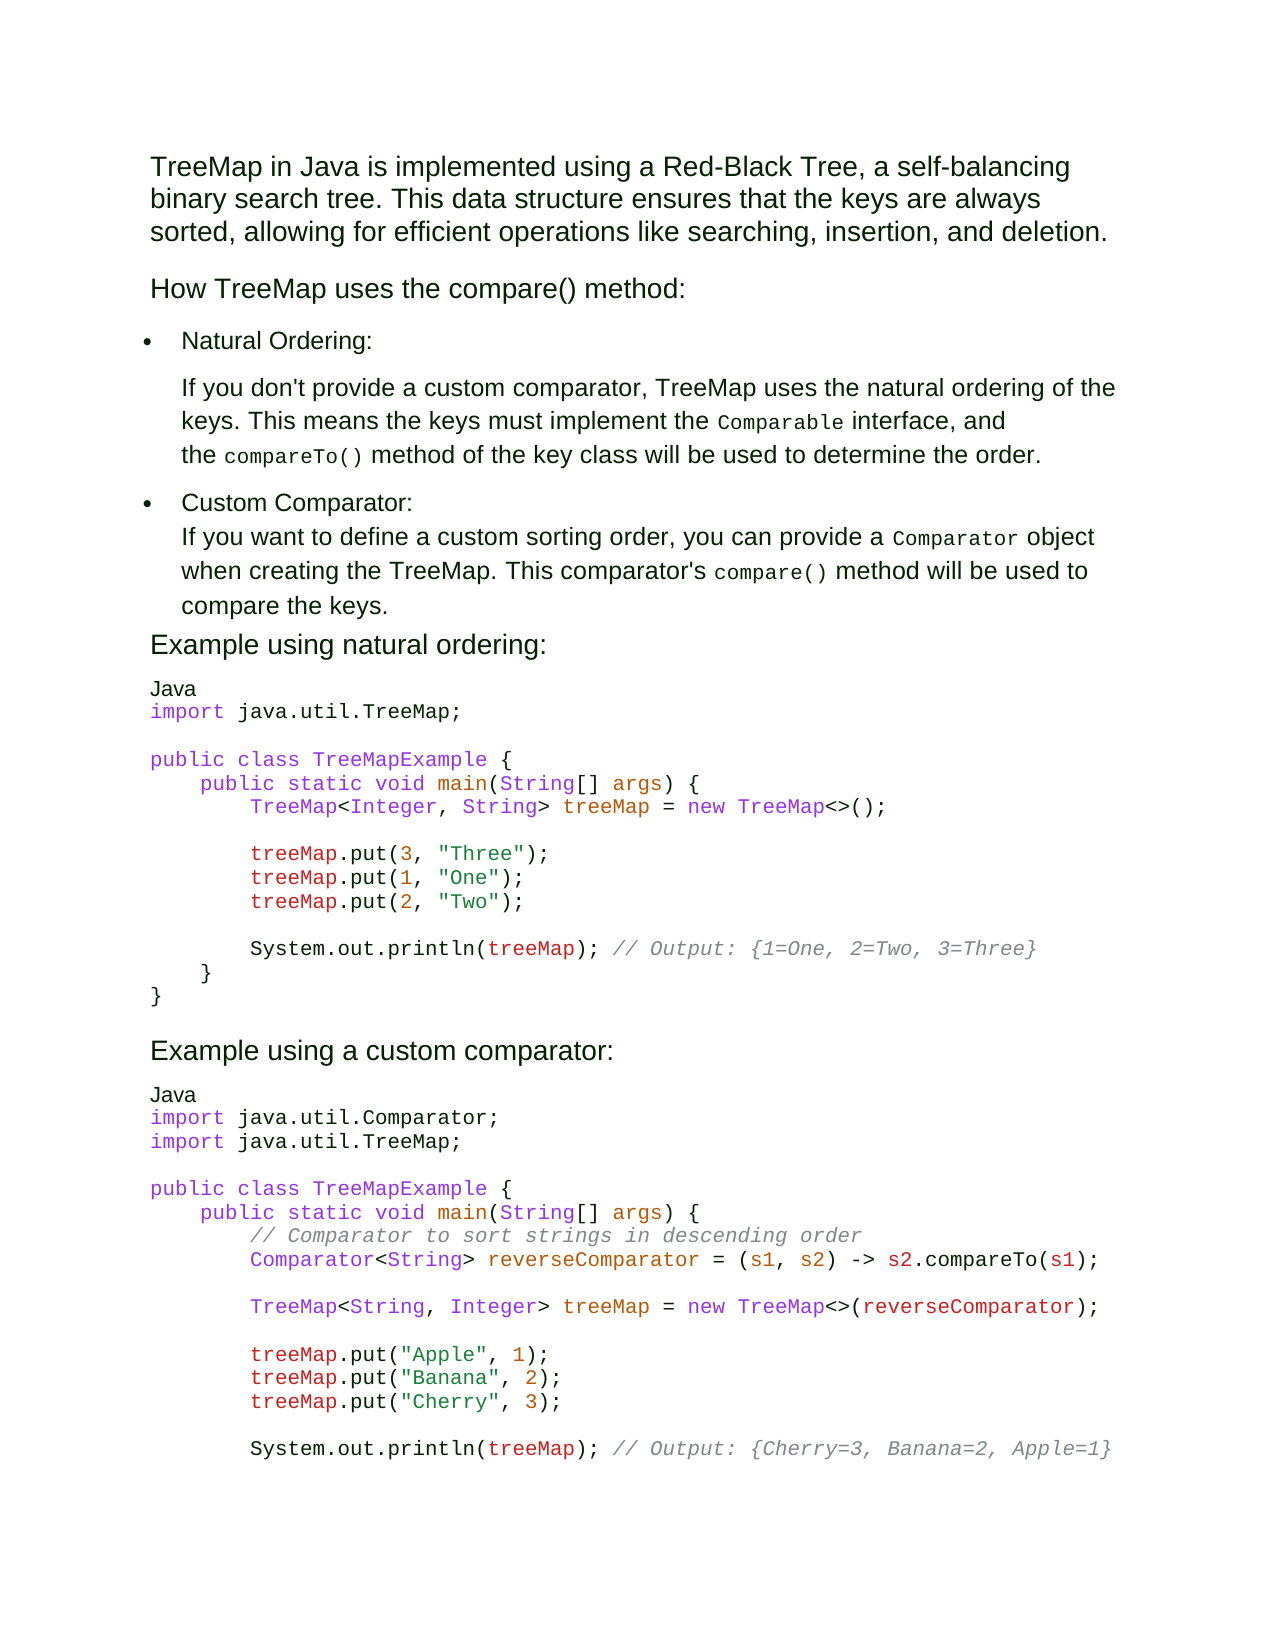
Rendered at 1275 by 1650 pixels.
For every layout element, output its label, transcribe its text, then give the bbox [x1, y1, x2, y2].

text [150, 1107, 1125, 1462]
list Custom Comparator: [144, 483, 1125, 517]
text Java [150, 1082, 1125, 1107]
text Example using natural ordering: [150, 620, 1125, 661]
text import java.util.TreeMap; public class TreeMapExample { public static void main(String[] args) { TreeMap<Integer, String> treeMap = new TreeMap<>(); treeMap.put(3, "Three"); treeMap.put(1, "One"); treeMap.put(2, "Two"); System.out.println(treeMap); // Output: {1=One, 2=Two, 3=Three} } } [150, 702, 1125, 1009]
text If you want to define a custom sorting order, you can provide a Comparator object when creating the TreeMap. This comparator's compare() method will be used to compare the keys. [181, 517, 1125, 620]
text TreeMap in Java is implemented using a Red-Black Tree, a self-balancing binary search tree. This data structure ensures that the keys are always sorted, allowing for efficient operations like searching, insertion, and deletion. [150, 150, 1125, 247]
list Natural Ordering: [144, 320, 1125, 354]
text Java [150, 676, 1125, 702]
text How TreeMap uses the compare() method: [150, 264, 1125, 304]
text Example using a custom comparator: [150, 1026, 1125, 1066]
text If you don't provide a custom comparator, TreeMap uses the natural ordering of the keys. This means the keys must implement the Comparable interface, and the compareTo() method of the key class will be used to determine the order. [181, 367, 1125, 470]
